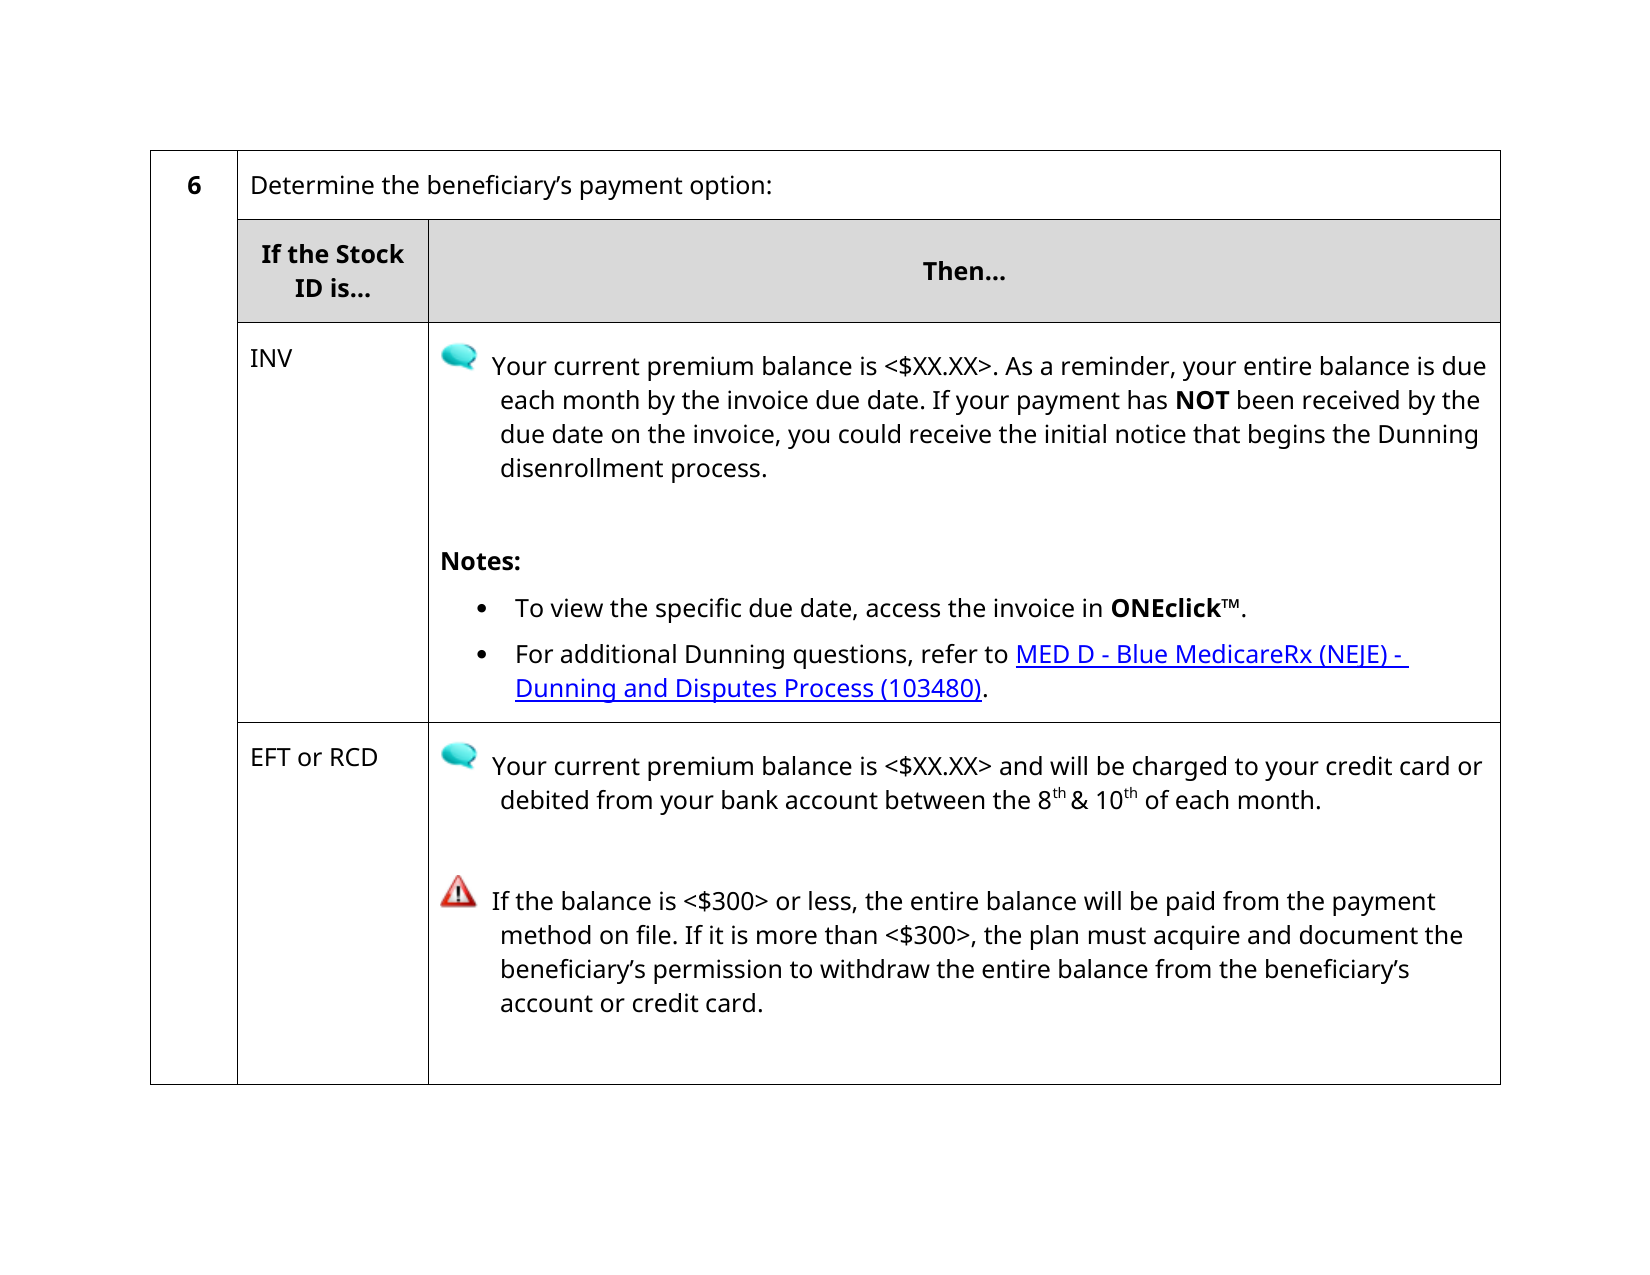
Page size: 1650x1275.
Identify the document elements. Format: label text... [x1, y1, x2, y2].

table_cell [429, 723, 1500, 1083]
table_cell INV [238, 323, 428, 722]
picture [440, 340, 479, 376]
table_cell Your current premium balance is <$XX.XX>. As a reminder, your entire balance is due each month by the invoice due date. If your payment has NOT been received by the due date on the invoice, you could receive the initial notice that begins the Dunning disenrollment process. Notes: To view the specific due date, access the invoice in ONEclick™. For additional Dunning questions, refer to MED D - Blue MedicareRx (NEJE) - Dunning and Disputes Process (103480). [429, 323, 1500, 722]
table_cell If the Stock ID is… [238, 220, 428, 322]
table_cell EFT or RCD [238, 723, 428, 1083]
picture [440, 875, 479, 911]
table_cell 6 [151, 151, 237, 1083]
table_cell Determine the beneficiary’s payment option: [238, 151, 1500, 219]
picture [440, 739, 479, 775]
table_cell Then… [429, 220, 1500, 322]
